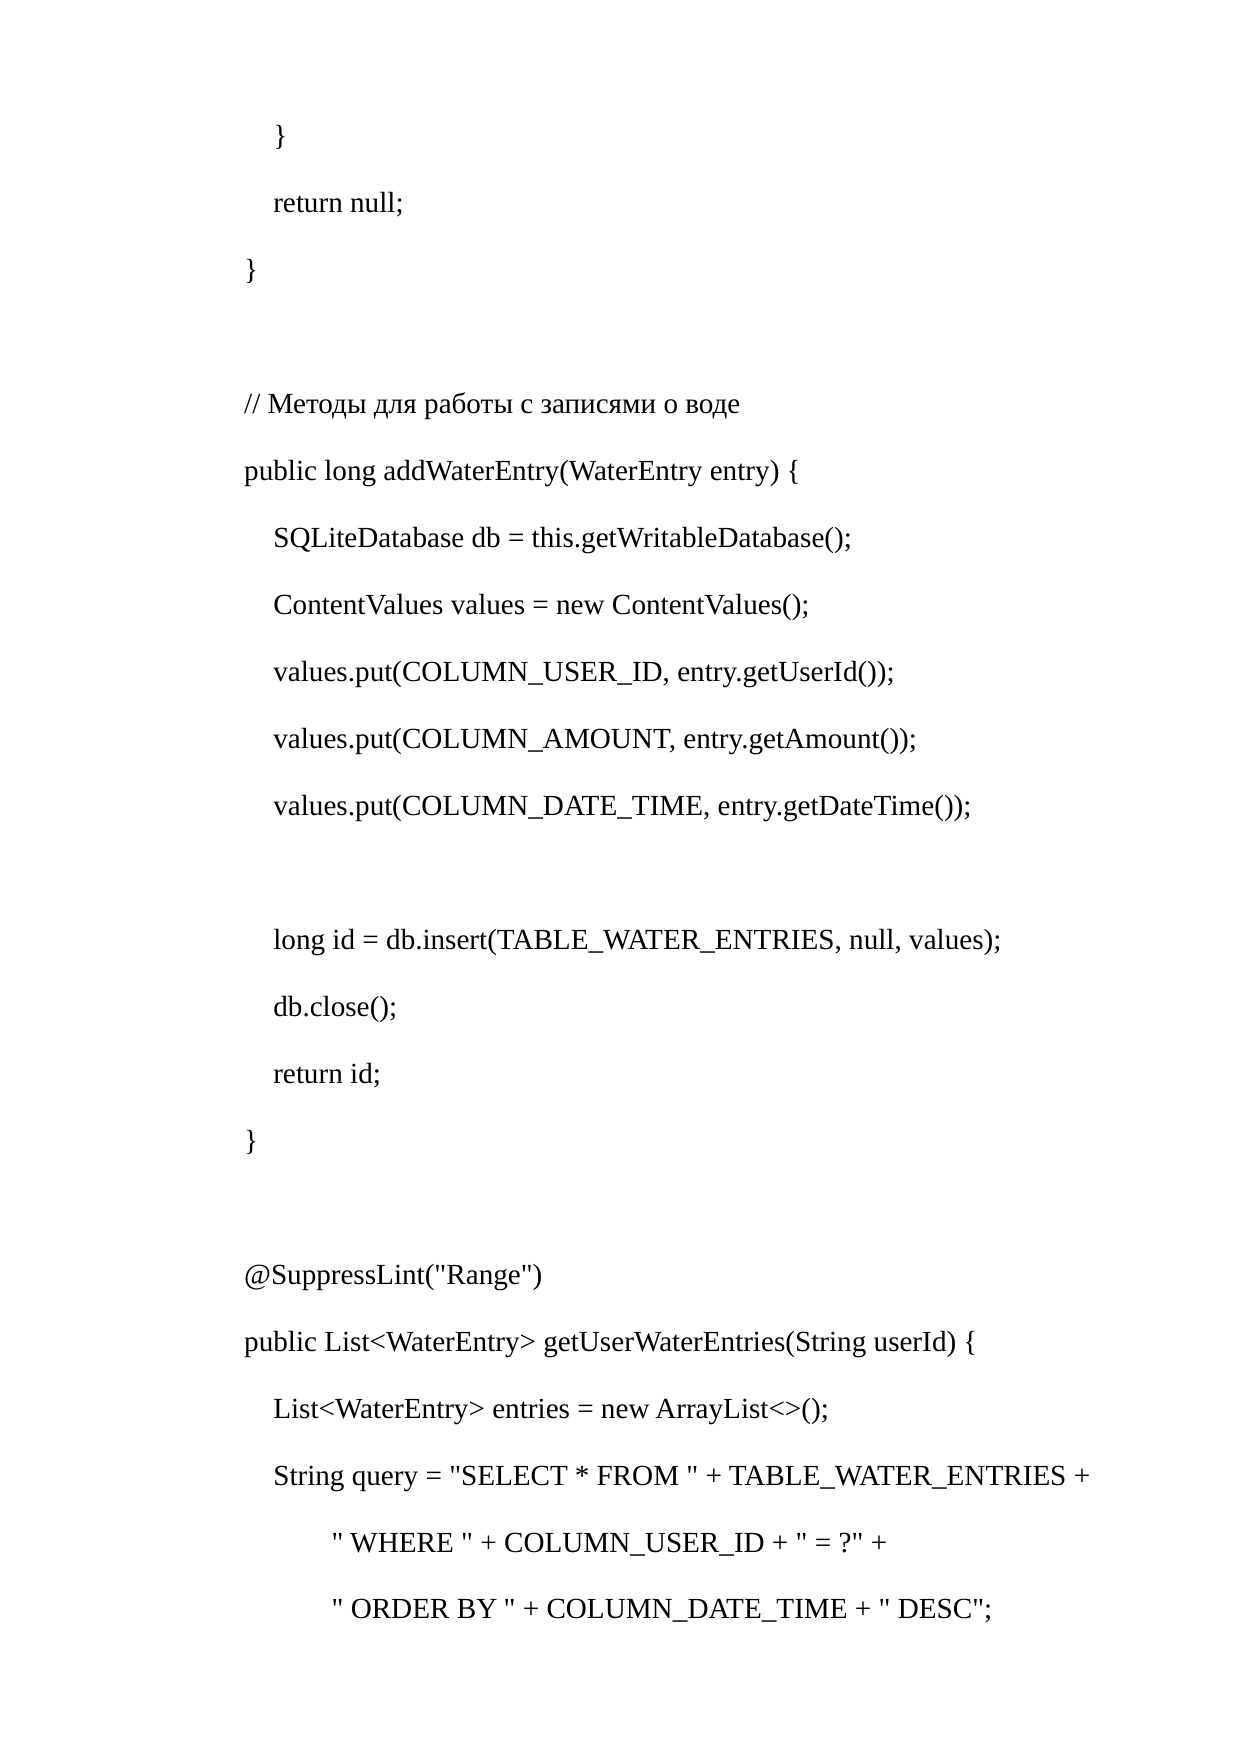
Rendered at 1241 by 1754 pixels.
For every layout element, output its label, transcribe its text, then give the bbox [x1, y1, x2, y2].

text } [215, 252, 1152, 286]
text SQLiteDatabase db = this.getWritableDatabase(); [215, 520, 1152, 553]
text ContentValues values = new ContentValues(); [215, 587, 1152, 621]
text // Методы для работы с записями о воде [215, 386, 1152, 419]
text public List<WaterEntry> getUserWaterEntries(String userId) { [215, 1324, 1152, 1357]
text public long addWaterEntry(WaterEntry entry) { [215, 453, 1152, 487]
text return id; [215, 1056, 1152, 1089]
text String query = "SELECT * FROM " + TABLE_WATER_ENTRIES + [215, 1458, 1152, 1491]
text } [215, 118, 1152, 152]
text return null; [215, 185, 1152, 219]
text values.put(COLUMN_USER_ID, entry.getUserId()); [215, 654, 1152, 687]
text long id = db.insert(TABLE_WATER_ENTRIES, null, values); [215, 922, 1152, 955]
text db.close(); [215, 989, 1152, 1022]
text } [215, 1123, 1152, 1156]
text values.put(COLUMN_DATE_TIME, entry.getDateTime()); [215, 788, 1152, 821]
text " ORDER BY " + COLUMN_DATE_TIME + " DESC"; [215, 1592, 1152, 1625]
text " WHERE " + COLUMN_USER_ID + " = ?" + [215, 1525, 1152, 1558]
text @SuppressLint("Range") [215, 1257, 1152, 1290]
text List<WaterEntry> entries = new ArrayList<>(); [215, 1391, 1152, 1424]
text values.put(COLUMN_AMOUNT, entry.getAmount()); [215, 721, 1152, 754]
